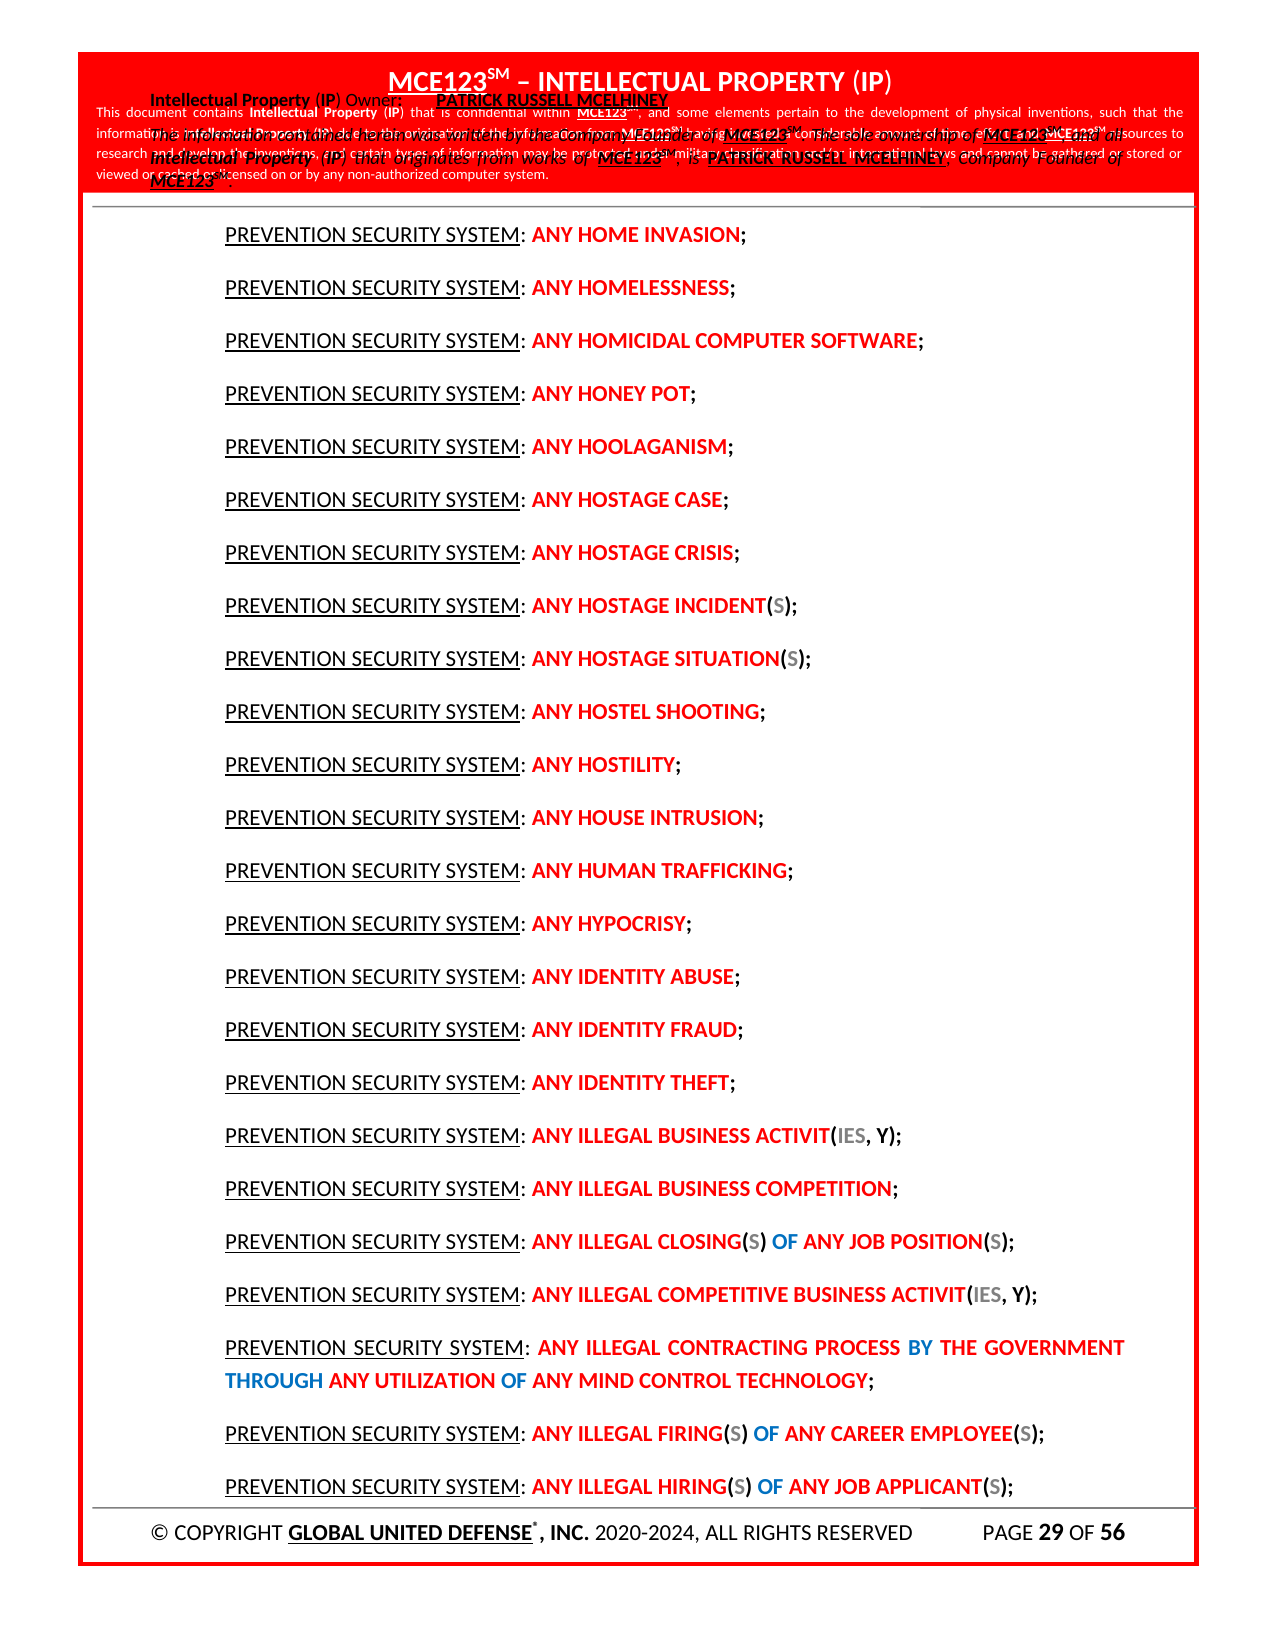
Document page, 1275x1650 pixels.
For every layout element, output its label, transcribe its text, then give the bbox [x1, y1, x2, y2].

text PREVENTION SECURITY SYSTEM: ANY HOOLAGANISM; [225, 432, 1125, 460]
text PREVENTION SECURITY SYSTEM: ANY HOME INVASION; [225, 220, 1125, 248]
text PREVENTION SECURITY SYSTEM: ANY HONEY POT; [225, 379, 1125, 407]
text PREVENTION SECURITY SYSTEM: ANY IDENTITY THEFT; [225, 1068, 1125, 1096]
text PREVENTION SECURITY SYSTEM: ANY ILLEGAL CLOSING(S) OF ANY JOB POSITION(S); [225, 1227, 1125, 1256]
text PREVENTION SECURITY SYSTEM: ANY ILLEGAL HIRING(S) OF ANY JOB APPLICANT(S); [225, 1472, 1125, 1500]
text PREVENTION SECURITY SYSTEM: ANY ILLEGAL BUSINESS ACTIVIT(IES, Y); [225, 1121, 1125, 1149]
text PREVENTION SECURITY SYSTEM: ANY ILLEGAL BUSINESS COMPETITION; [225, 1174, 1125, 1202]
text PREVENTION SECURITY SYSTEM: ANY HOSTILITY; [225, 750, 1125, 778]
text PREVENTION SECURITY SYSTEM: ANY HYPOCRISY; [225, 909, 1125, 937]
text PREVENTION SECURITY SYSTEM: ANY HOUSE INTRUSION; [225, 803, 1125, 831]
text PREVENTION SECURITY SYSTEM: ANY HOSTEL SHOOTING; [225, 697, 1125, 725]
text PREVENTION SECURITY SYSTEM: ANY HOSTAGE CASE; [225, 485, 1125, 513]
text PREVENTION SECURITY SYSTEM: ANY ILLEGAL FIRING(S) OF ANY CAREER EMPLOYEE(S); [225, 1419, 1125, 1447]
text PREVENTION SECURITY SYSTEM: ANY ILLEGAL COMPETITIVE BUSINESS ACTIVIT(IES, Y); [225, 1281, 1125, 1308]
text PREVENTION SECURITY SYSTEM: ANY HOSTAGE INCIDENT(S); [225, 591, 1125, 619]
text PREVENTION SECURITY SYSTEM: ANY HOSTAGE SITUATION(S); [225, 644, 1125, 672]
text PREVENTION SECURITY SYSTEM: ANY HOMICIDAL COMPUTER SOFTWARE; [225, 326, 1125, 354]
text PREVENTION SECURITY SYSTEM: ANY ILLEGAL CONTRACTING PROCESS BY THE GOVERNMENT THROUGH ANY UTILIZATION OF ANY MIND CONTROL TECHNOLOGY; [225, 1333, 1125, 1394]
text PREVENTION SECURITY SYSTEM: ANY IDENTITY FRAUD; [225, 1015, 1125, 1043]
text PREVENTION SECURITY SYSTEM: ANY HOMELESSNESS; [225, 273, 1125, 301]
text PREVENTION SECURITY SYSTEM: ANY HOSTAGE CRISIS; [225, 538, 1125, 566]
text PREVENTION SECURITY SYSTEM: ANY IDENTITY ABUSE; [225, 962, 1125, 990]
text PREVENTION SECURITY SYSTEM: ANY HUMAN TRAFFICKING; [225, 856, 1125, 884]
